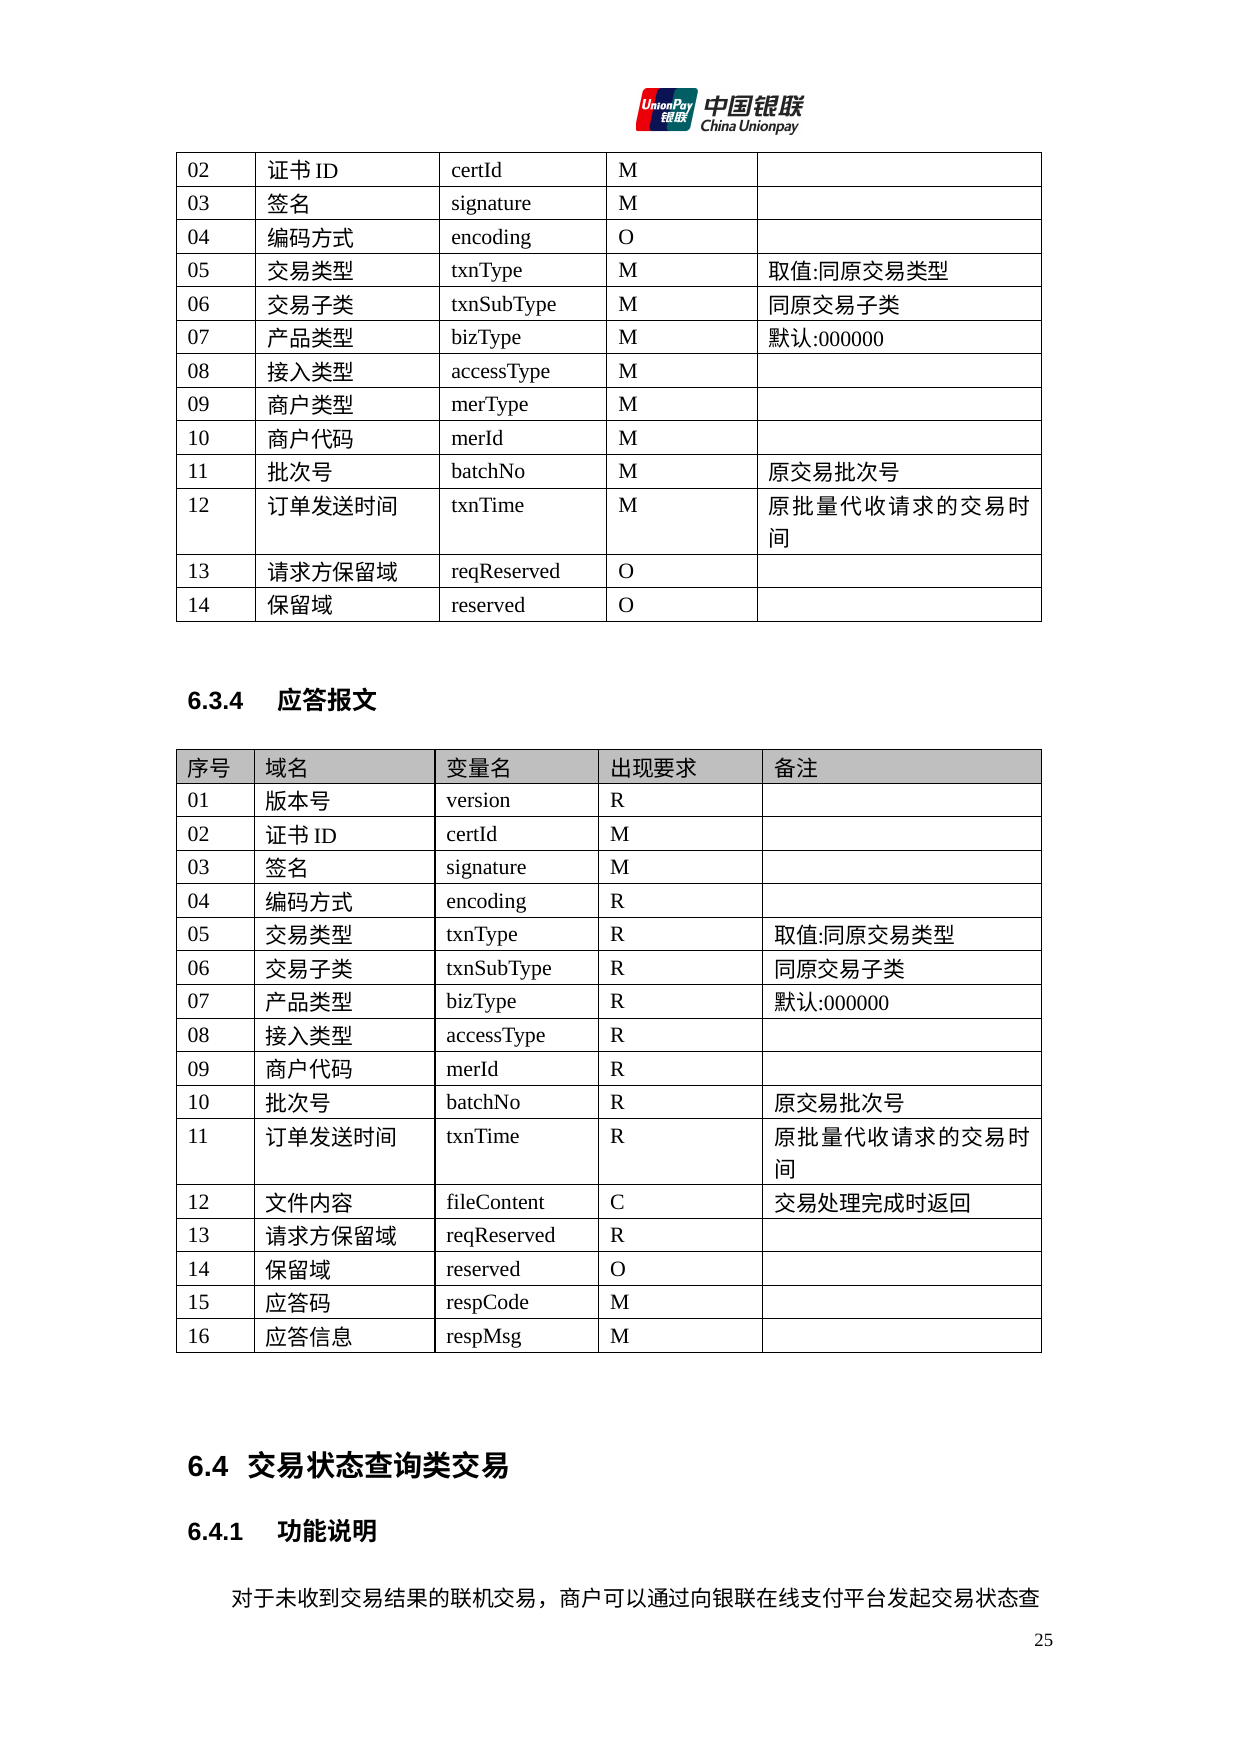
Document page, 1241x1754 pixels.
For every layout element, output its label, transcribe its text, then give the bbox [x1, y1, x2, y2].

table_cell 应答码 [255, 1286, 434, 1318]
table_cell [758, 388, 1041, 420]
table_cell R [599, 1019, 762, 1051]
table_cell bizType [436, 985, 598, 1017]
table_cell 原批量代收请求的交易时间 [758, 489, 1041, 553]
table_cell M [599, 851, 762, 883]
table_cell reserved [440, 588, 606, 621]
table_cell 原交易批次号 [763, 1086, 1041, 1118]
table_cell 证书ID [255, 817, 434, 850]
table_cell 12 [177, 1185, 254, 1218]
table_cell 签名 [255, 851, 434, 883]
table_cell certId [440, 153, 606, 186]
table_cell [763, 851, 1041, 883]
table_cell batchNo [436, 1086, 598, 1118]
table_cell [758, 153, 1041, 186]
table_cell reqReserved [436, 1219, 598, 1251]
table_cell certId [436, 817, 598, 850]
table_cell 取值:同原交易类型 [763, 918, 1041, 950]
table_cell 10 [177, 421, 255, 454]
table_cell M [607, 187, 757, 219]
table_cell 请求方保留域 [256, 555, 439, 587]
table_cell 交易子类 [256, 287, 439, 320]
table_cell 产品类型 [256, 321, 439, 353]
table_cell 07 [177, 321, 255, 353]
table_cell 证书ID [256, 153, 439, 186]
table_cell respCode [436, 1286, 598, 1318]
table_cell 11 [177, 1119, 254, 1184]
table_cell txnSubType [436, 951, 598, 984]
table_cell [763, 1219, 1041, 1251]
table_cell M [607, 455, 757, 487]
table_cell [758, 187, 1041, 219]
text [187, 1580, 1053, 1613]
table_cell [758, 588, 1041, 621]
table_cell 12 [177, 489, 255, 553]
table_cell 05 [177, 254, 255, 286]
table_cell 09 [177, 1052, 254, 1084]
table_cell [763, 884, 1041, 917]
table_cell reqReserved [440, 555, 606, 587]
table_cell 交易类型 [255, 918, 434, 950]
table_cell 接入类型 [255, 1019, 434, 1051]
table_cell 批次号 [255, 1086, 434, 1118]
picture [636, 88, 805, 135]
table_cell C [599, 1185, 762, 1218]
table_cell accessType [440, 354, 606, 387]
table_cell [763, 1286, 1041, 1318]
table_cell 产品类型 [255, 985, 434, 1017]
table_cell signature [436, 851, 598, 883]
table_cell 保留域 [256, 588, 439, 621]
table_cell 04 [177, 220, 255, 253]
table_cell 08 [177, 354, 255, 387]
table_cell R [599, 1052, 762, 1084]
table_cell merId [436, 1052, 598, 1084]
table_cell O [607, 555, 757, 587]
table_cell M [607, 388, 757, 420]
table_cell 商户代码 [256, 421, 439, 454]
table_cell 交易类型 [256, 254, 439, 286]
table_cell 16 [177, 1319, 254, 1352]
table_cell signature [440, 187, 606, 219]
table_cell 14 [177, 1252, 254, 1285]
subtitle 应答报文 [187, 679, 1053, 717]
subtitle 交易状态查询类交易 [187, 1443, 1053, 1485]
table_cell 02 [177, 817, 254, 850]
table_cell [758, 220, 1041, 253]
table_cell 13 [177, 1219, 254, 1251]
table_header 变量名 [436, 750, 598, 783]
table_cell 01 [177, 784, 254, 816]
table_cell R [599, 1219, 762, 1251]
table_cell txnType [436, 918, 598, 950]
table_cell M [607, 354, 757, 387]
table_cell 同原交易子类 [758, 287, 1041, 320]
table_cell 05 [177, 918, 254, 950]
table_cell M [607, 489, 757, 553]
table_cell 保留域 [255, 1252, 434, 1285]
table_cell respMsg [436, 1319, 598, 1352]
table_cell [763, 1019, 1041, 1051]
table_cell 03 [177, 851, 254, 883]
table_header 出现要求 [599, 750, 762, 783]
table_cell 06 [177, 951, 254, 984]
table_cell 02 [177, 153, 255, 186]
table_cell 06 [177, 287, 255, 320]
table_cell [763, 817, 1041, 850]
table_cell 版本号 [255, 784, 434, 816]
subtitle 功能说明 [187, 1510, 1053, 1548]
table_cell 请求方保留域 [255, 1219, 434, 1251]
table_cell O [607, 220, 757, 253]
table_cell 同原交易子类 [763, 951, 1041, 984]
table_cell 签名 [256, 187, 439, 219]
table_cell 应答信息 [255, 1319, 434, 1352]
table_cell M [607, 254, 757, 286]
table_cell [763, 1252, 1041, 1285]
table_cell 15 [177, 1286, 254, 1318]
table_cell reserved [436, 1252, 598, 1285]
table_cell R [599, 884, 762, 917]
table_cell 07 [177, 985, 254, 1017]
table_cell 13 [177, 555, 255, 587]
table_cell merId [440, 421, 606, 454]
table_cell 14 [177, 588, 255, 621]
table_cell 编码方式 [255, 884, 434, 917]
table_cell M [607, 421, 757, 454]
table_cell 接入类型 [256, 354, 439, 387]
table_cell R [599, 1119, 762, 1184]
table_cell M [607, 321, 757, 353]
table_cell 商户类型 [256, 388, 439, 420]
table_cell bizType [440, 321, 606, 353]
table_cell 订单发送时间 [256, 489, 439, 553]
table_cell accessType [436, 1019, 598, 1051]
table_cell 09 [177, 388, 255, 420]
table_cell [763, 784, 1041, 816]
table_cell R [599, 951, 762, 984]
table_cell 默认:000000 [763, 985, 1041, 1017]
table_cell 取值:同原交易类型 [758, 254, 1041, 286]
table_cell M [599, 1286, 762, 1318]
table_cell version [436, 784, 598, 816]
table_cell encoding [440, 220, 606, 253]
table_cell M [599, 817, 762, 850]
table_cell 08 [177, 1019, 254, 1051]
table_cell txnType [440, 254, 606, 286]
table_header 序号 [177, 750, 254, 783]
table_cell O [599, 1252, 762, 1285]
table_cell 11 [177, 455, 255, 487]
table_cell 商户代码 [255, 1052, 434, 1084]
table_cell M [607, 153, 757, 186]
table_header 域名 [255, 750, 434, 783]
table_cell R [599, 784, 762, 816]
table_cell batchNo [440, 455, 606, 487]
table_cell merType [440, 388, 606, 420]
table_cell 03 [177, 187, 255, 219]
table_cell 原交易批次号 [758, 455, 1041, 487]
table_cell fileContent [436, 1185, 598, 1218]
table_cell 文件内容 [255, 1185, 434, 1218]
table_cell [763, 1052, 1041, 1084]
table_cell 10 [177, 1086, 254, 1118]
table_cell [763, 1319, 1041, 1352]
table_cell 批次号 [256, 455, 439, 487]
table_cell encoding [436, 884, 598, 917]
table_cell 原批量代收请求的交易时间 [763, 1119, 1041, 1184]
table_cell R [599, 918, 762, 950]
table_cell R [599, 985, 762, 1017]
table_cell 交易处理完成时返回 [763, 1185, 1041, 1218]
table_cell txnTime [440, 489, 606, 553]
table_cell txnTime [436, 1119, 598, 1184]
table_header 备注 [763, 750, 1041, 783]
table_cell R [599, 1086, 762, 1118]
table_cell [758, 421, 1041, 454]
table_cell O [607, 588, 757, 621]
table_cell 交易子类 [255, 951, 434, 984]
table_cell [758, 555, 1041, 587]
table_cell 订单发送时间 [255, 1119, 434, 1184]
table_cell M [599, 1319, 762, 1352]
table_cell 04 [177, 884, 254, 917]
table_cell 默认:000000 [758, 321, 1041, 353]
table_cell M [607, 287, 757, 320]
table_cell [758, 354, 1041, 387]
table_cell 编码方式 [256, 220, 439, 253]
table_cell txnSubType [440, 287, 606, 320]
